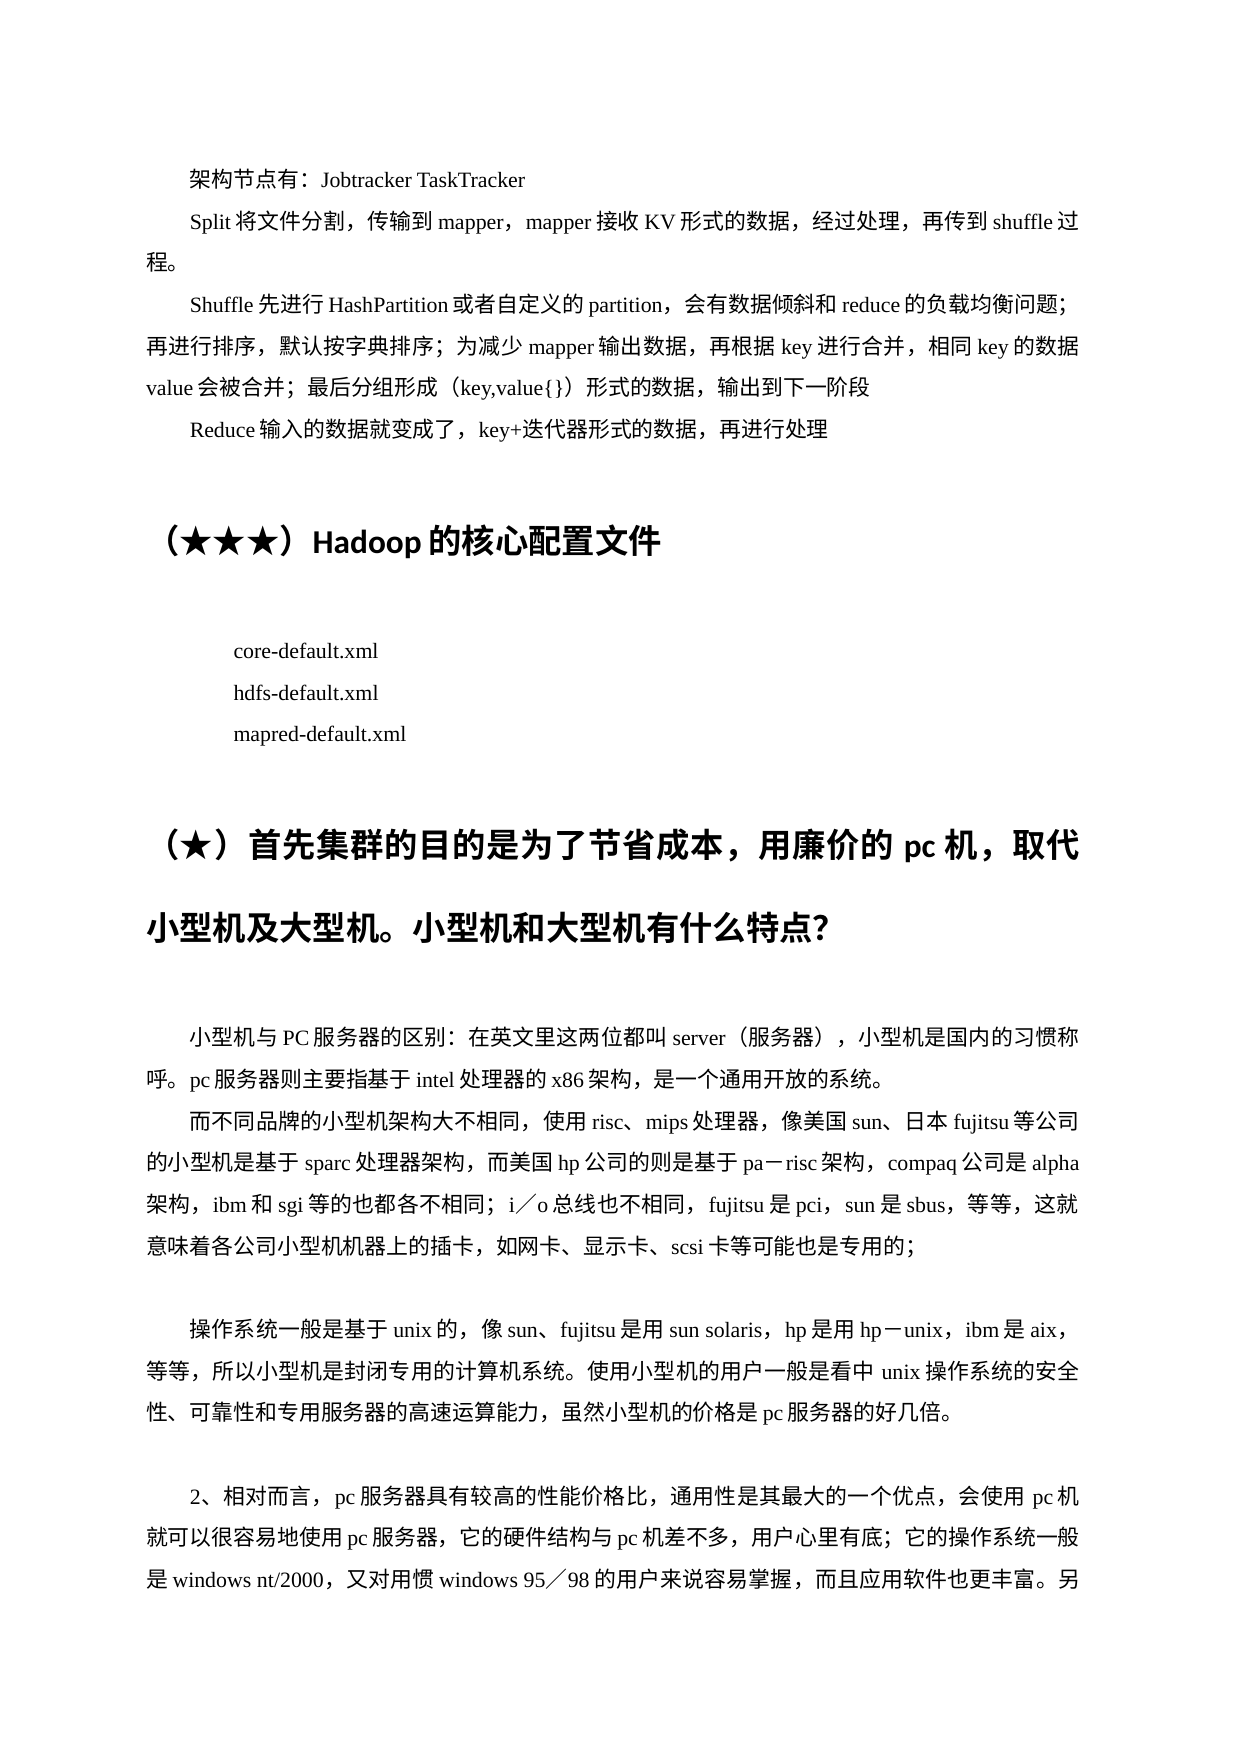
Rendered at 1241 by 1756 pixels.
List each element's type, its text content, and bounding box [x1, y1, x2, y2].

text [146, 1471, 1080, 1596]
text core-default.xml [146, 625, 1080, 667]
text mapred-default.xml [146, 708, 1080, 750]
text Reduce输入的数据就变成了，key+迭代器形式的数据，再进行处理 [146, 404, 1080, 446]
text 架构节点有：Jobtracker TaskTracker [146, 154, 1080, 196]
text 小型机与PC服务器的区别：在英文里这两位都叫server（服务器），小型机是国内的习惯称呼。pc服务器则主要指基于intel处理器的x86架构，是一个通用开放的系统。 [146, 1012, 1080, 1096]
text hdfs-default.xml [146, 667, 1080, 708]
subtitle （★）首先集群的目的是为了节省成本，用廉价的 pc 机，取代小型机及大型机。小型机和大型机有什么特点？ [146, 819, 1080, 950]
text Shuffle先进行HashPartition或者自定义的partition，会有数据倾斜和reduce的负载均衡问题；再进行排序，默认按字典排序；为减少mapper输出数据，再根据key进行合并，相同key的数据value会被合并；最后分组形成（key,value{}）形式的数据，输出到下一阶段 [146, 279, 1080, 404]
text Split将文件分割，传输到mapper，mapper接收KV形式的数据，经过处理，再传到shuffle过程。 [146, 196, 1080, 279]
text 操作系统一般是基于unix的，像sun、fujitsu是用sun solaris，hp是用hp－unix，ibm是aix，等等，所以小型机是封闭专用的计算机系统。使用小型机的用户一般是看中unix操作系统的安全性、可靠性和专用服务器的高速运算能力，虽然小型机的价格是pc服务器的好几倍。 [146, 1304, 1080, 1429]
text 而不同品牌的小型机架构大不相同，使用risc、mips处理器，像美国sun、日本fujitsu等公司的小型机是基于sparc处理器架构，而美国hp公司的则是基于pa－risc架构，compaq公司是alpha架构，ibm和sgi等的也都各不相同；i／o总线也不相同，fujitsu是pci，sun是sbus，等等，这就意味着各公司小型机机器上的插卡，如网卡、显示卡、scsi卡等可能也是专用的； [146, 1096, 1080, 1262]
subtitle （★★★）Hadoop的核心配置文件 [146, 514, 1080, 563]
